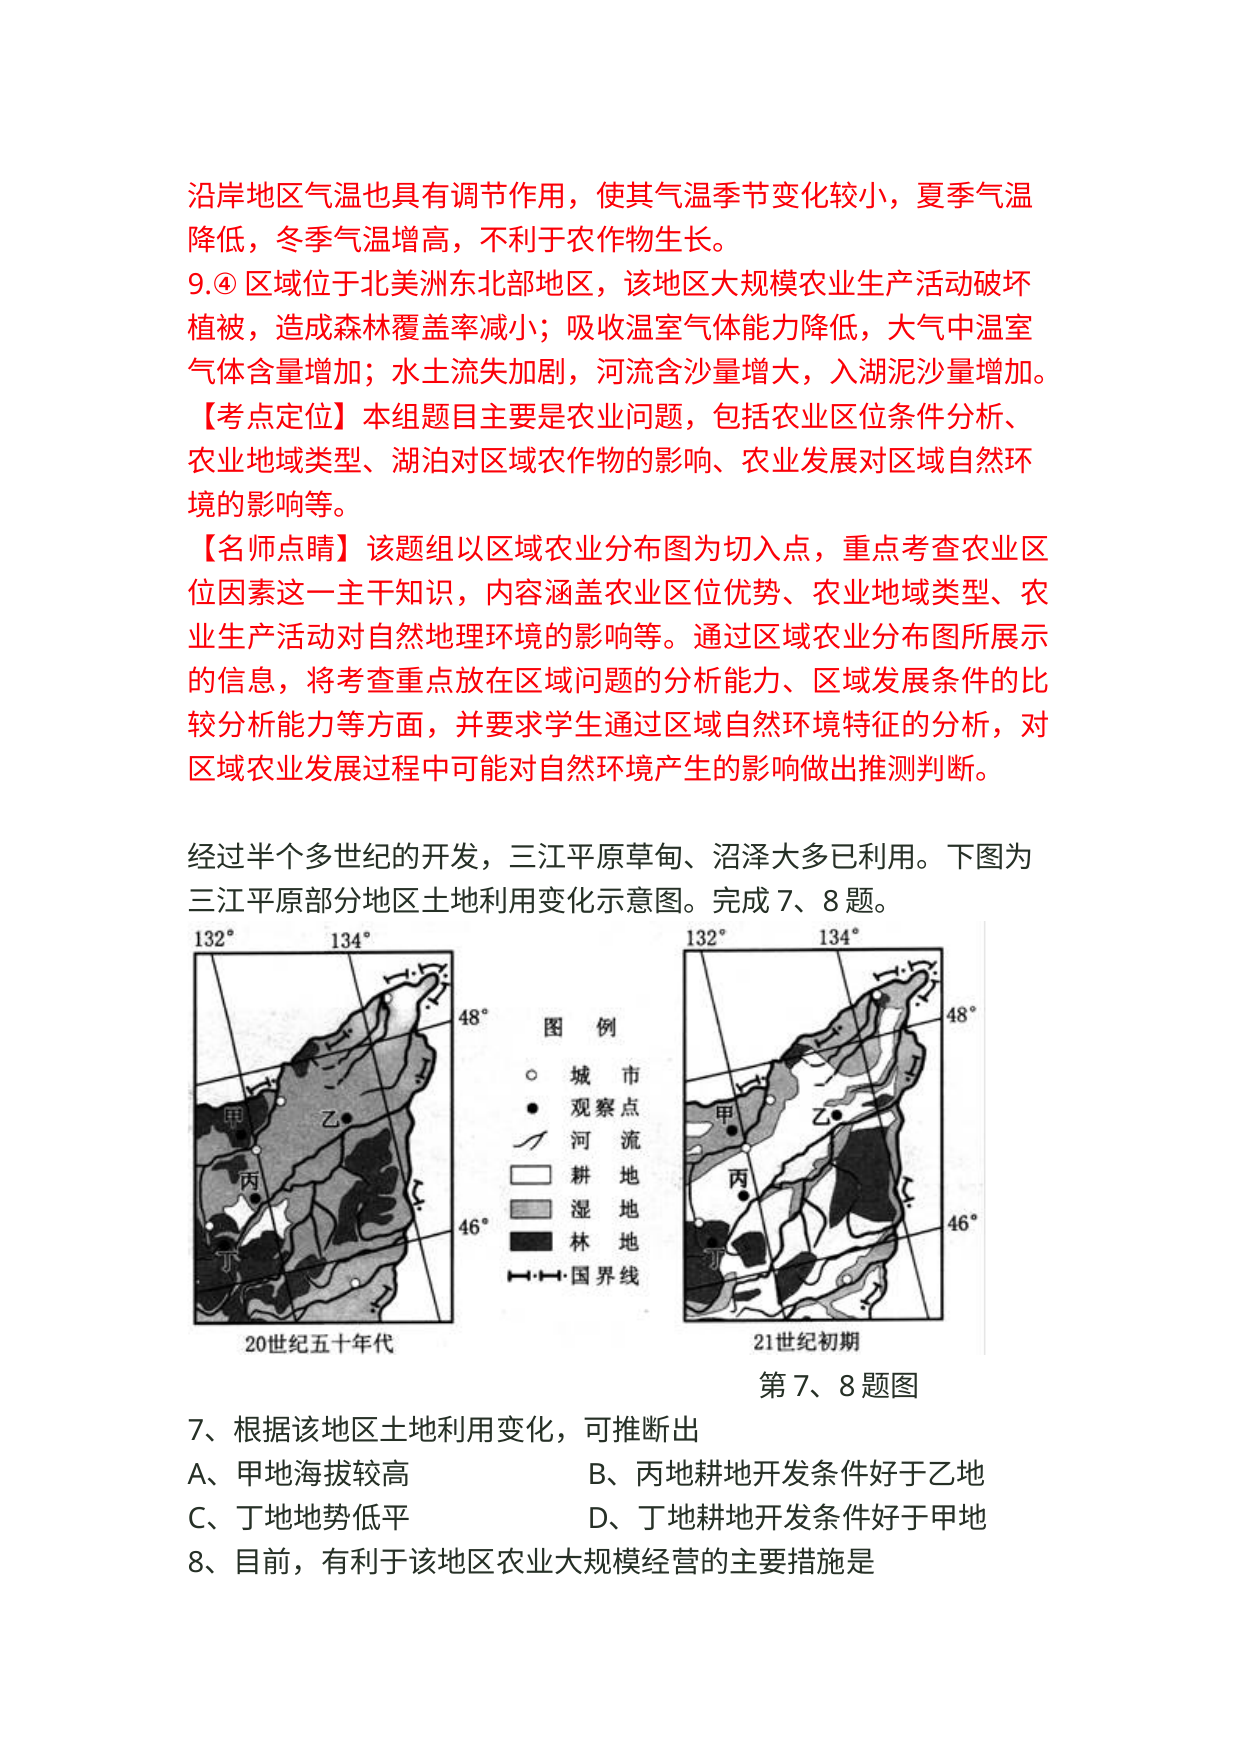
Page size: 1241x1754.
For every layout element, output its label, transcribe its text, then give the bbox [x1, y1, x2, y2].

text A、甲地海拔较高 B、丙地耕地开发条件好于乙地 [187, 1450, 1053, 1494]
text C、丁地地势低平 D、丁地耕地开发条件好于甲地 [187, 1494, 1053, 1538]
text 9.④区域位于北美洲东北部地区，该地区大规模农业生产活动破坏植被，造成森林覆盖率减小；吸收温室气体能力降低，大气中温室气体含量增加；水土流失加剧，河流含沙量增大，入湖泥沙量增加。 [187, 260, 1053, 392]
text 7、根据该地区土地利用变化，可推断出 [187, 1406, 1053, 1450]
picture [187, 921, 986, 1355]
text 【考点定位】本组题目主要是农业问题，包括农业区位条件分析、农业地域类型、湖泊对区域农作物的影响、农业发展对区域自然环境的影响等。[ [187, 392, 1053, 524]
text 第7、8题图 [187, 1362, 1053, 1406]
text 8、目前，有利于该地区农业大规模经营的主要措施是 [187, 1538, 1053, 1582]
text 经过半个多世纪的开发，三江平原草甸、沼泽大多已利用。下图为三江平原部分地区土地利用变化示意图。完成7、8题。 [187, 833, 1053, 921]
text 【名师点睛】该题组以区域农业分布图为切入点，重点考查农业区位因素这一主干知识，内容涵盖农业区位优势、农业地域类型、农业生产活动对自然地理环境的影响等。通过区域农业分布图所展示的信息，将考查重点放在区域问题的分析能力、区域发展条件的比较分析能力等方面，并要求学生通过区域自然环境特征的分析，对区域农业发展过程中可能对自然环境产生的影响做出推测判断。 [187, 524, 1053, 789]
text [187, 172, 1053, 260]
